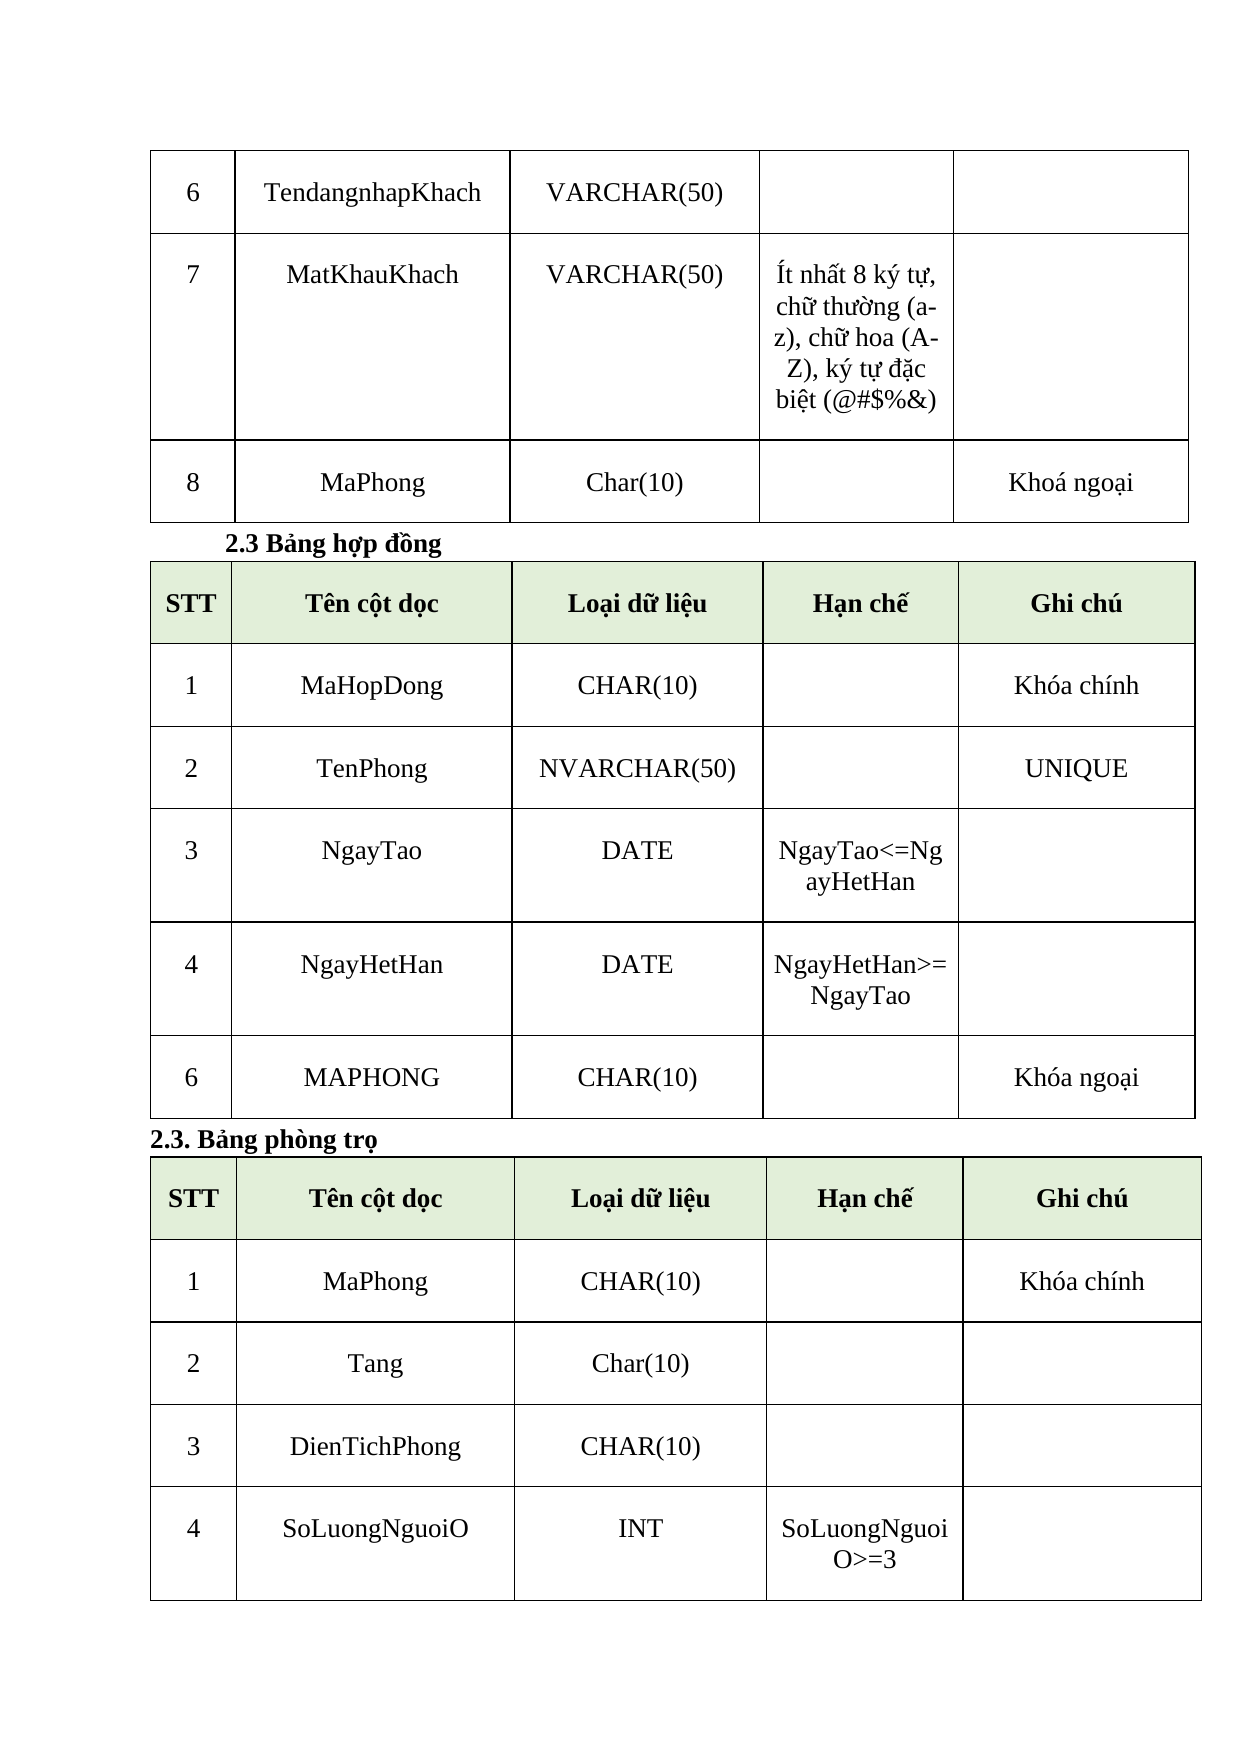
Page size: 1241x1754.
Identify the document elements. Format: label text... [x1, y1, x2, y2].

table_cell NgayHetHan>=NgayTao [764, 923, 958, 1035]
table_header Hạn chế [764, 562, 958, 643]
table_cell TenPhong [232, 727, 511, 808]
table_cell NgayTao<=NgayHetHan [764, 809, 958, 921]
table_cell DATE [513, 923, 762, 1035]
subtitle 2.3. Bảng phòng trọ [150, 1123, 1090, 1154]
table_cell MaHopDong [232, 644, 511, 726]
table_cell VARCHAR(50) [511, 234, 759, 439]
table_cell 3 [151, 809, 231, 921]
table_cell 8 [151, 441, 234, 522]
table_cell [767, 1405, 962, 1486]
table_cell 2 [151, 1323, 236, 1403]
table_cell [959, 923, 1194, 1035]
table_cell UNIQUE [959, 727, 1194, 808]
table_cell NVARCHAR(50) [513, 727, 762, 808]
table_cell [964, 1323, 1201, 1403]
subtitle 2.3 Bảng hợp đồng [225, 527, 1090, 558]
table_header STT [151, 1158, 236, 1239]
table_cell 7 [151, 234, 234, 439]
table_cell Char(10) [515, 1323, 766, 1403]
table_cell 6 [151, 1036, 231, 1117]
table_cell 2 [151, 727, 231, 808]
table_cell Tang [237, 1323, 514, 1403]
table_header Loại dữ liệu [513, 562, 762, 643]
table_cell NgayHetHan [232, 923, 511, 1035]
table_cell MaPhong [236, 441, 509, 522]
table_cell CHAR(10) [515, 1240, 766, 1321]
table_cell [767, 1323, 962, 1403]
table_cell [954, 234, 1188, 439]
table_cell Khoá ngoại [954, 441, 1188, 522]
table_cell NgayTao [232, 809, 511, 921]
table_cell Char(10) [511, 441, 759, 522]
table_header STT [151, 562, 231, 643]
table_cell Khóa chính [964, 1240, 1201, 1321]
table_cell CHAR(10) [515, 1405, 766, 1486]
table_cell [760, 234, 953, 439]
table_cell [764, 644, 958, 726]
table_cell SoLuongNguoiO>=3 [767, 1487, 962, 1599]
table_cell Khóa ngoại [959, 1036, 1194, 1117]
table_cell 4 [151, 923, 231, 1035]
table_header Tên cột dọc [237, 1158, 514, 1239]
table_cell [760, 441, 953, 522]
table_cell [764, 727, 958, 808]
table_cell MaPhong [237, 1240, 514, 1321]
table_cell DienTichPhong [237, 1405, 514, 1486]
table_cell 6 [151, 151, 234, 232]
table_cell CHAR(10) [513, 644, 762, 726]
table_cell SoLuongNguoiO [237, 1487, 514, 1599]
table_header Ghi chú [964, 1158, 1201, 1239]
table_cell [767, 1240, 962, 1321]
table_header Tên cột dọc [232, 562, 511, 643]
table_cell DATE [513, 809, 762, 921]
table_cell 3 [151, 1405, 236, 1486]
table_cell MAPHONG [232, 1036, 511, 1117]
table_cell VARCHAR(50) [511, 151, 759, 232]
table_header Ghi chú [959, 562, 1194, 643]
table_cell TendangnhapKhach [236, 151, 509, 232]
table_cell [964, 1487, 1201, 1599]
table_cell CHAR(10) [513, 1036, 762, 1117]
table_cell [954, 151, 1188, 232]
table_cell MatKhauKhach [236, 234, 509, 439]
table_header Loại dữ liệu [515, 1158, 766, 1239]
table_cell 4 [151, 1487, 236, 1599]
table_cell [959, 809, 1194, 921]
table_cell [964, 1405, 1201, 1486]
table_cell [760, 151, 953, 232]
table_cell 1 [151, 1240, 236, 1321]
table_cell 1 [151, 644, 231, 726]
table_cell INT [515, 1487, 766, 1599]
table_cell Khóa chính [959, 644, 1194, 726]
table_cell [764, 1036, 958, 1117]
table_header Hạn chế [767, 1158, 962, 1239]
